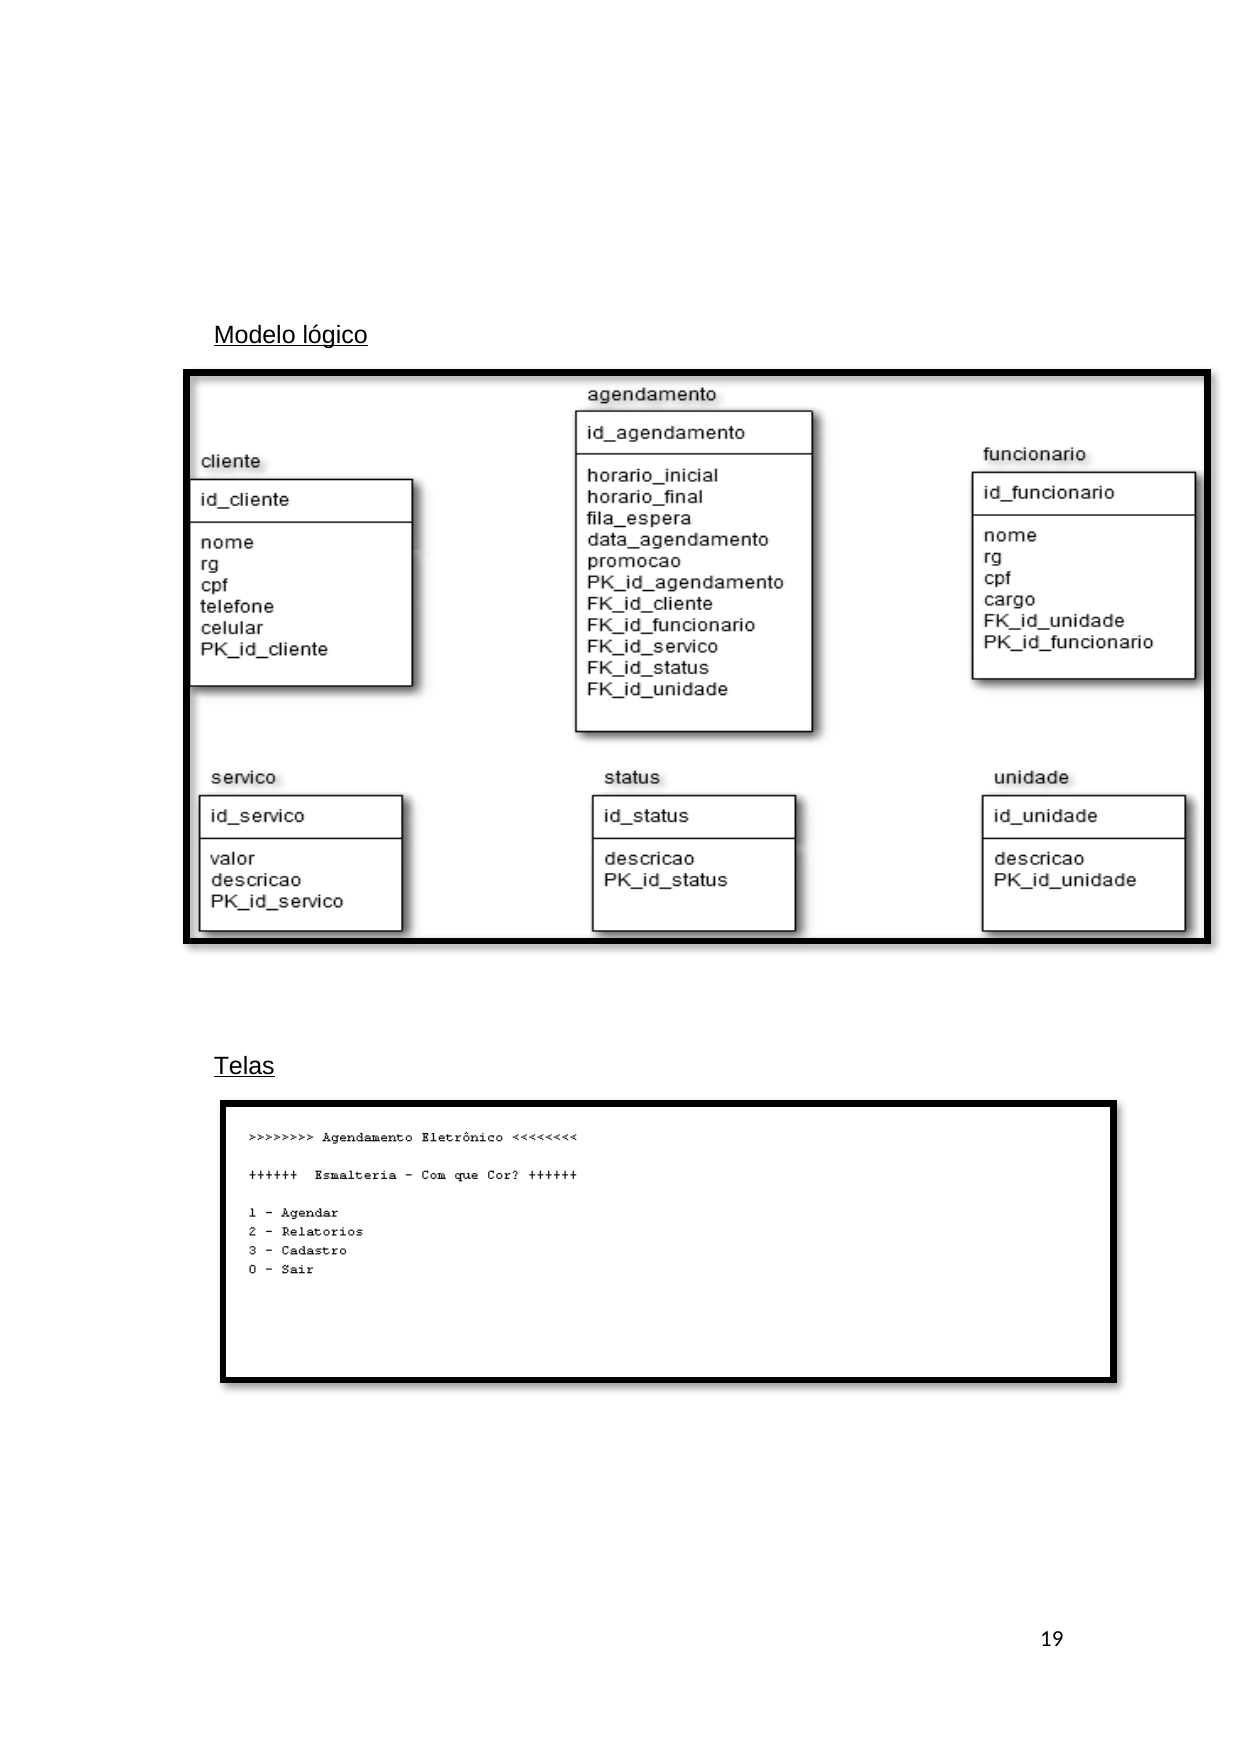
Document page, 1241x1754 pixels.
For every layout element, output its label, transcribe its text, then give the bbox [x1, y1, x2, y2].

text Modelo lógico [213, 320, 1063, 349]
picture [190, 376, 1204, 938]
picture [226, 1107, 1110, 1377]
text Telas [213, 1051, 1063, 1080]
